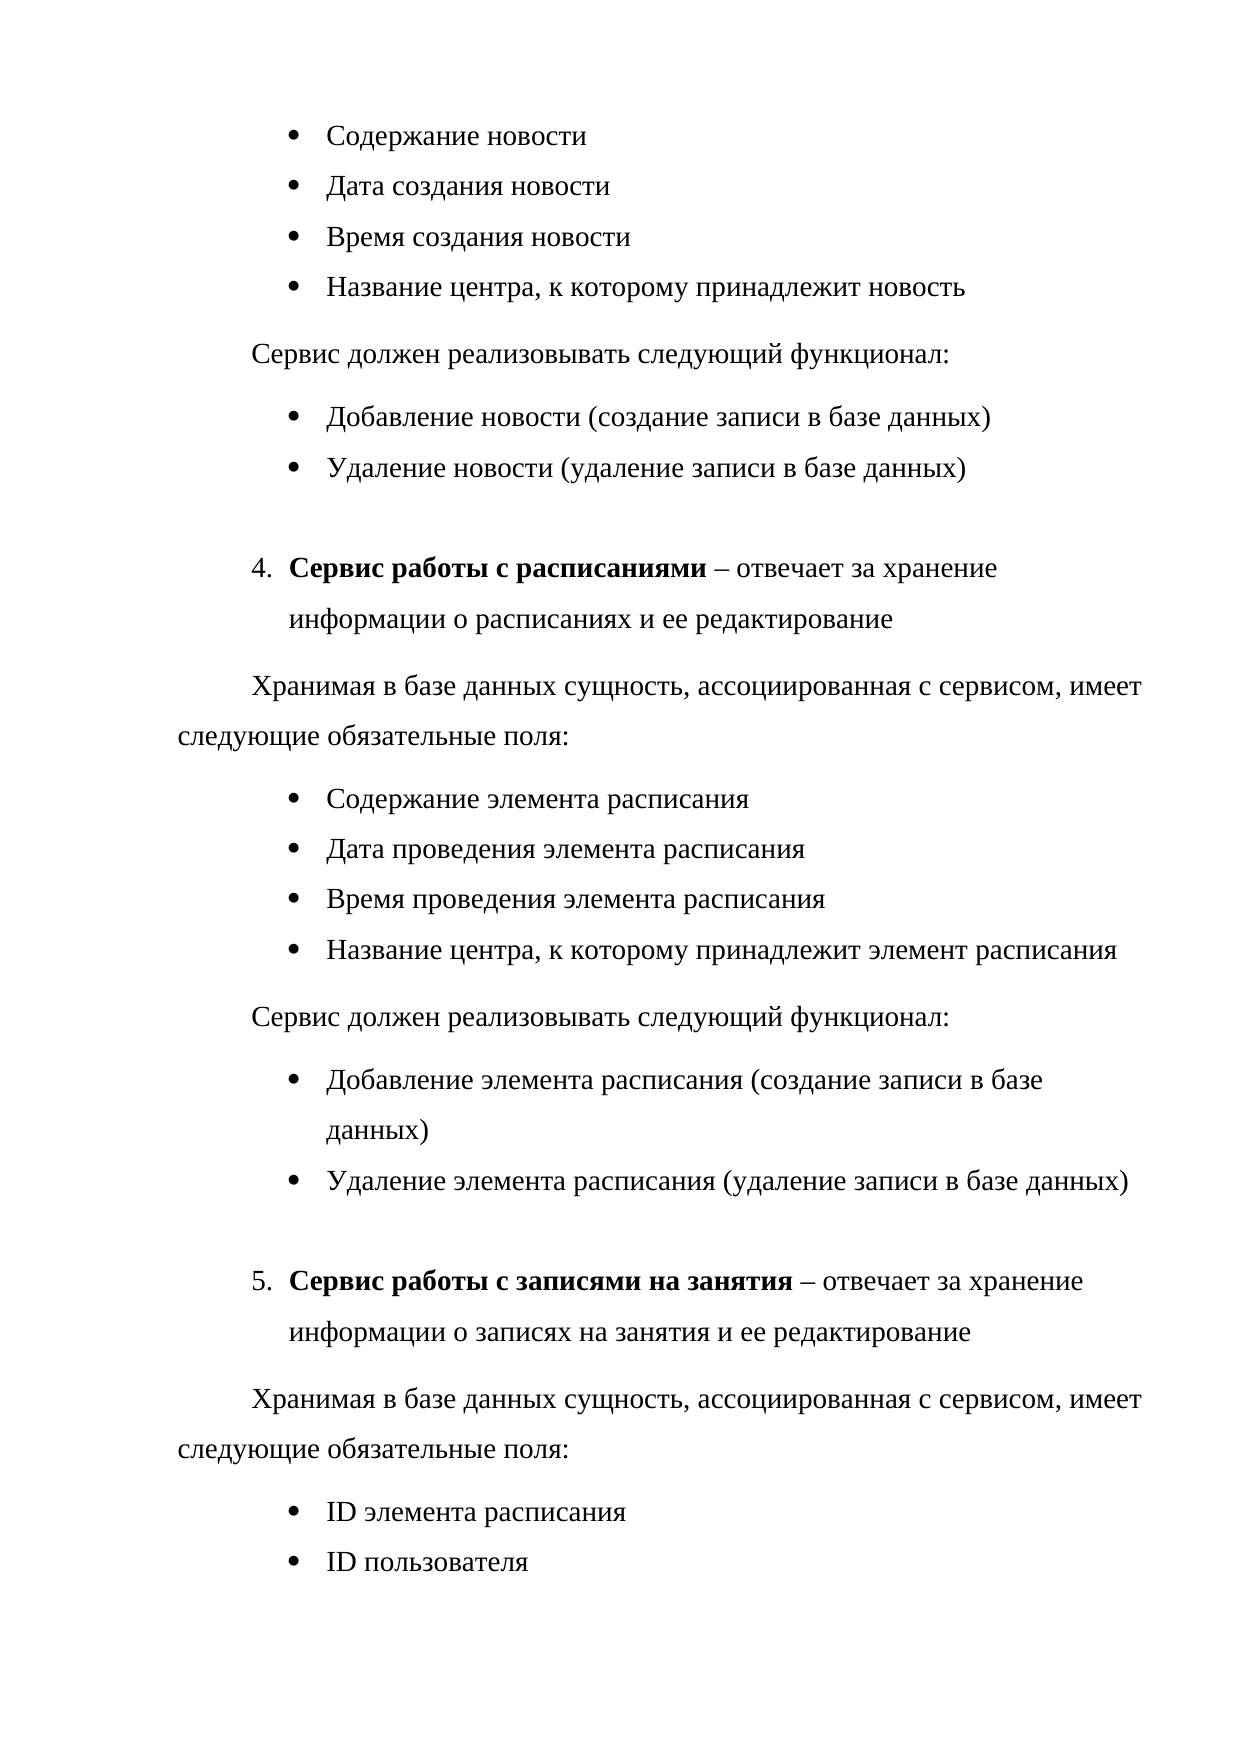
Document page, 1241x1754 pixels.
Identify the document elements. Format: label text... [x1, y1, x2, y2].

list Дата создания новости [288, 168, 1152, 202]
list Содержание элемента расписания [288, 781, 1152, 814]
list Добавление элемента расписания (создание записи в базе данных) [288, 1062, 1152, 1146]
list Название центра, к которому принадлежит новость [288, 269, 1152, 303]
list Время создания новости [288, 219, 1152, 253]
list Название центра, к которому принадлежит элемент расписания [288, 932, 1152, 966]
list ID элемента расписания [288, 1494, 1152, 1527]
list Удаление новости (удаление записи в базе данных) [288, 450, 1152, 483]
list Сервис работы с расписаниями – отвечает за хранение информации о расписаниях и ее редактирование [251, 550, 1152, 634]
list Время проведения элемента расписания [288, 882, 1152, 915]
list Содержание новости [288, 118, 1152, 152]
text Хранимая в базе данных сущность, ассоциированная с сервисом, имеет следующие обязательные поля: [177, 668, 1152, 752]
text Сервис должен реализовывать следующий функционал: [177, 336, 1152, 370]
list Добавление новости (создание записи в базе данных) [288, 399, 1152, 433]
list Сервис работы с записями на занятия – отвечает за хранение информации о записях на занятия и ее редактирование [251, 1263, 1152, 1347]
list ID пользователя [288, 1544, 1152, 1578]
text Хранимая в базе данных сущность, ассоциированная с сервисом, имеет следующие обязательные поля: [177, 1381, 1152, 1464]
text Сервис должен реализовывать следующий функционал: [177, 999, 1152, 1033]
list Удаление элемента расписания (удаление записи в базе данных) [288, 1163, 1152, 1196]
list Дата проведения элемента расписания [288, 831, 1152, 865]
